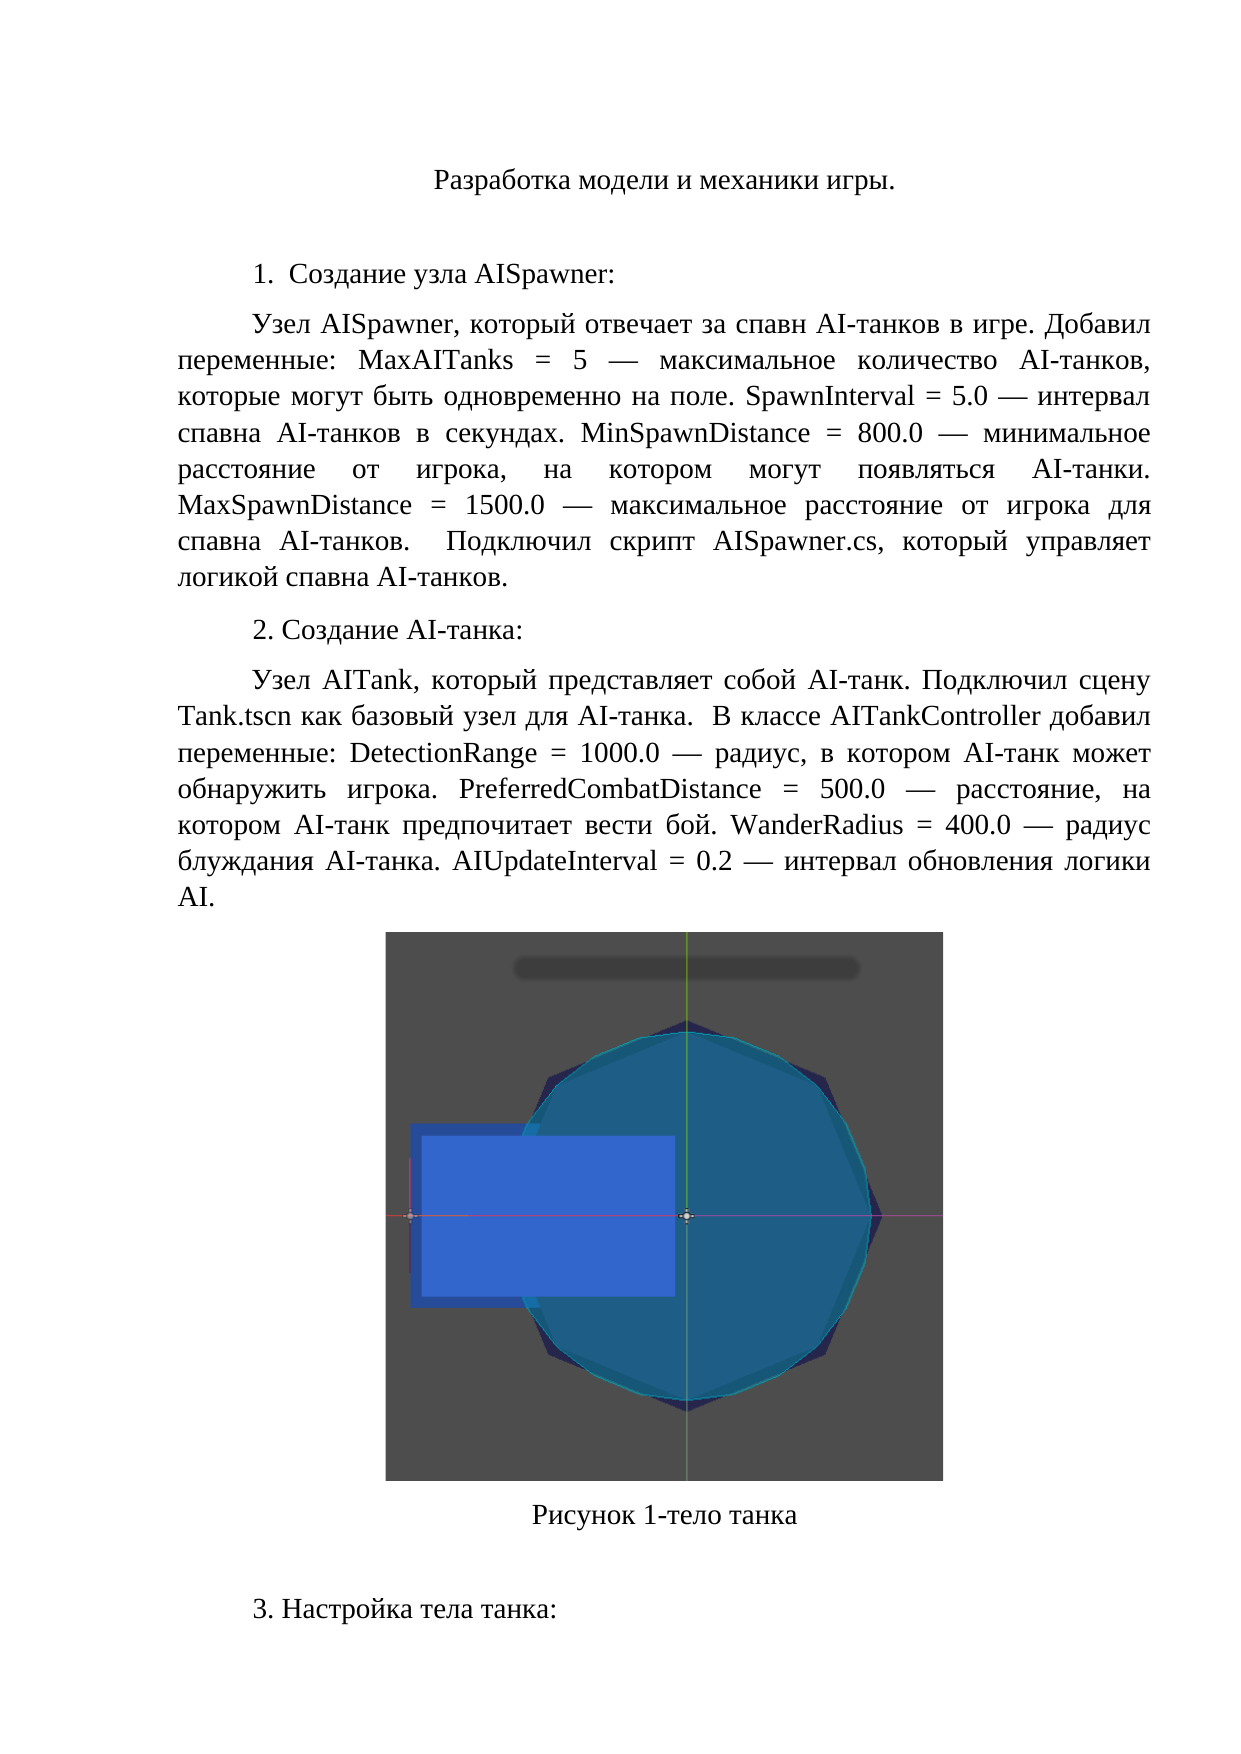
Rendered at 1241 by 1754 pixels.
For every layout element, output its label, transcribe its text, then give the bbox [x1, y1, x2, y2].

text Создание AI-танка: [178, 612, 1152, 646]
text Узел AISpawner, который отвечает за спавн AI-танков в игре. Добавил переменные: MaxAITanks = 5 — максимальное количество AI-танков, которые могут быть одновременно на поле. SpawnInterval = 5.0 — интервал спавна AI-танков в секундах. MinSpawnDistance = 800.0 — минимальное расстояние от игрока, на котором могут появляться AI-танки. MaxSpawnDistance = 1500.0 — максимальное расстояние от игрока для спавна AI-танков. Подключил скрипт AISpawner.cs, который управляет логикой спавна AI-танков. [177, 306, 1152, 593]
text Настройка тела танка: [178, 1591, 1152, 1625]
picture [385, 932, 944, 1481]
text Создание узла AISpawner: [178, 256, 1152, 289]
text Узел AITank, который представляет собой AI-танк. Подключил сцену Tank.tscn как базовый узел для AI-танка. В классе AITankController добавил переменные: DetectionRange = 1000.0 — радиус, в котором AI-танк может обнаружить игрока. PreferredCombatDistance = 500.0 — расстояние, на котором AI-танк предпочитает вести бой. WanderRadius = 400.0 — радиус блуждания AI-танка. AIUpdateInterval = 0.2 — интервал обновления логики AI. [177, 662, 1152, 913]
text Разработка модели и механики игры. [177, 162, 1152, 195]
